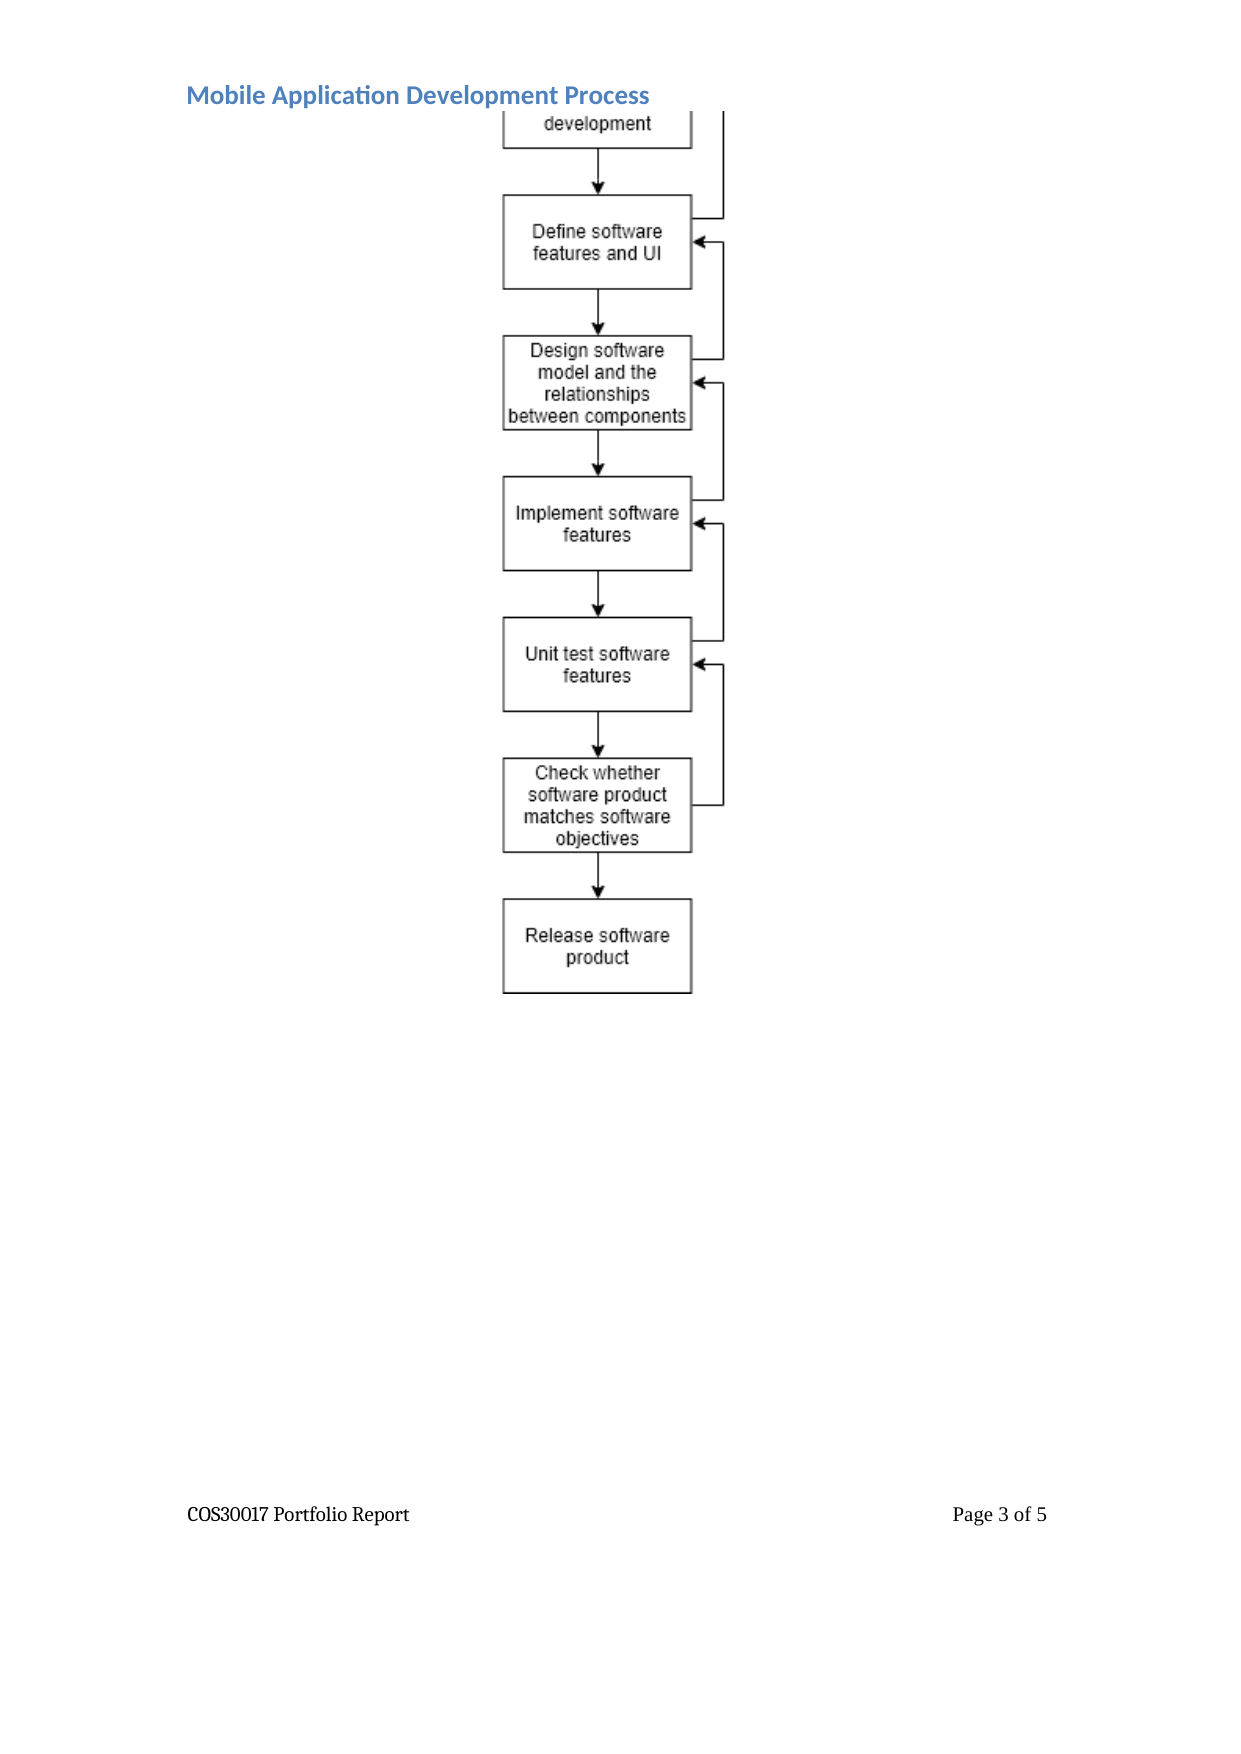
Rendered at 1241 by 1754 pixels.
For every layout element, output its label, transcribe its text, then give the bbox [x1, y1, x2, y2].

text COS30017 Portfolio Report Page 3 of 5 [187, 1502, 1054, 1526]
subtitle Mobile Application Development Process [186, 78, 1053, 111]
picture [502, 111, 737, 994]
